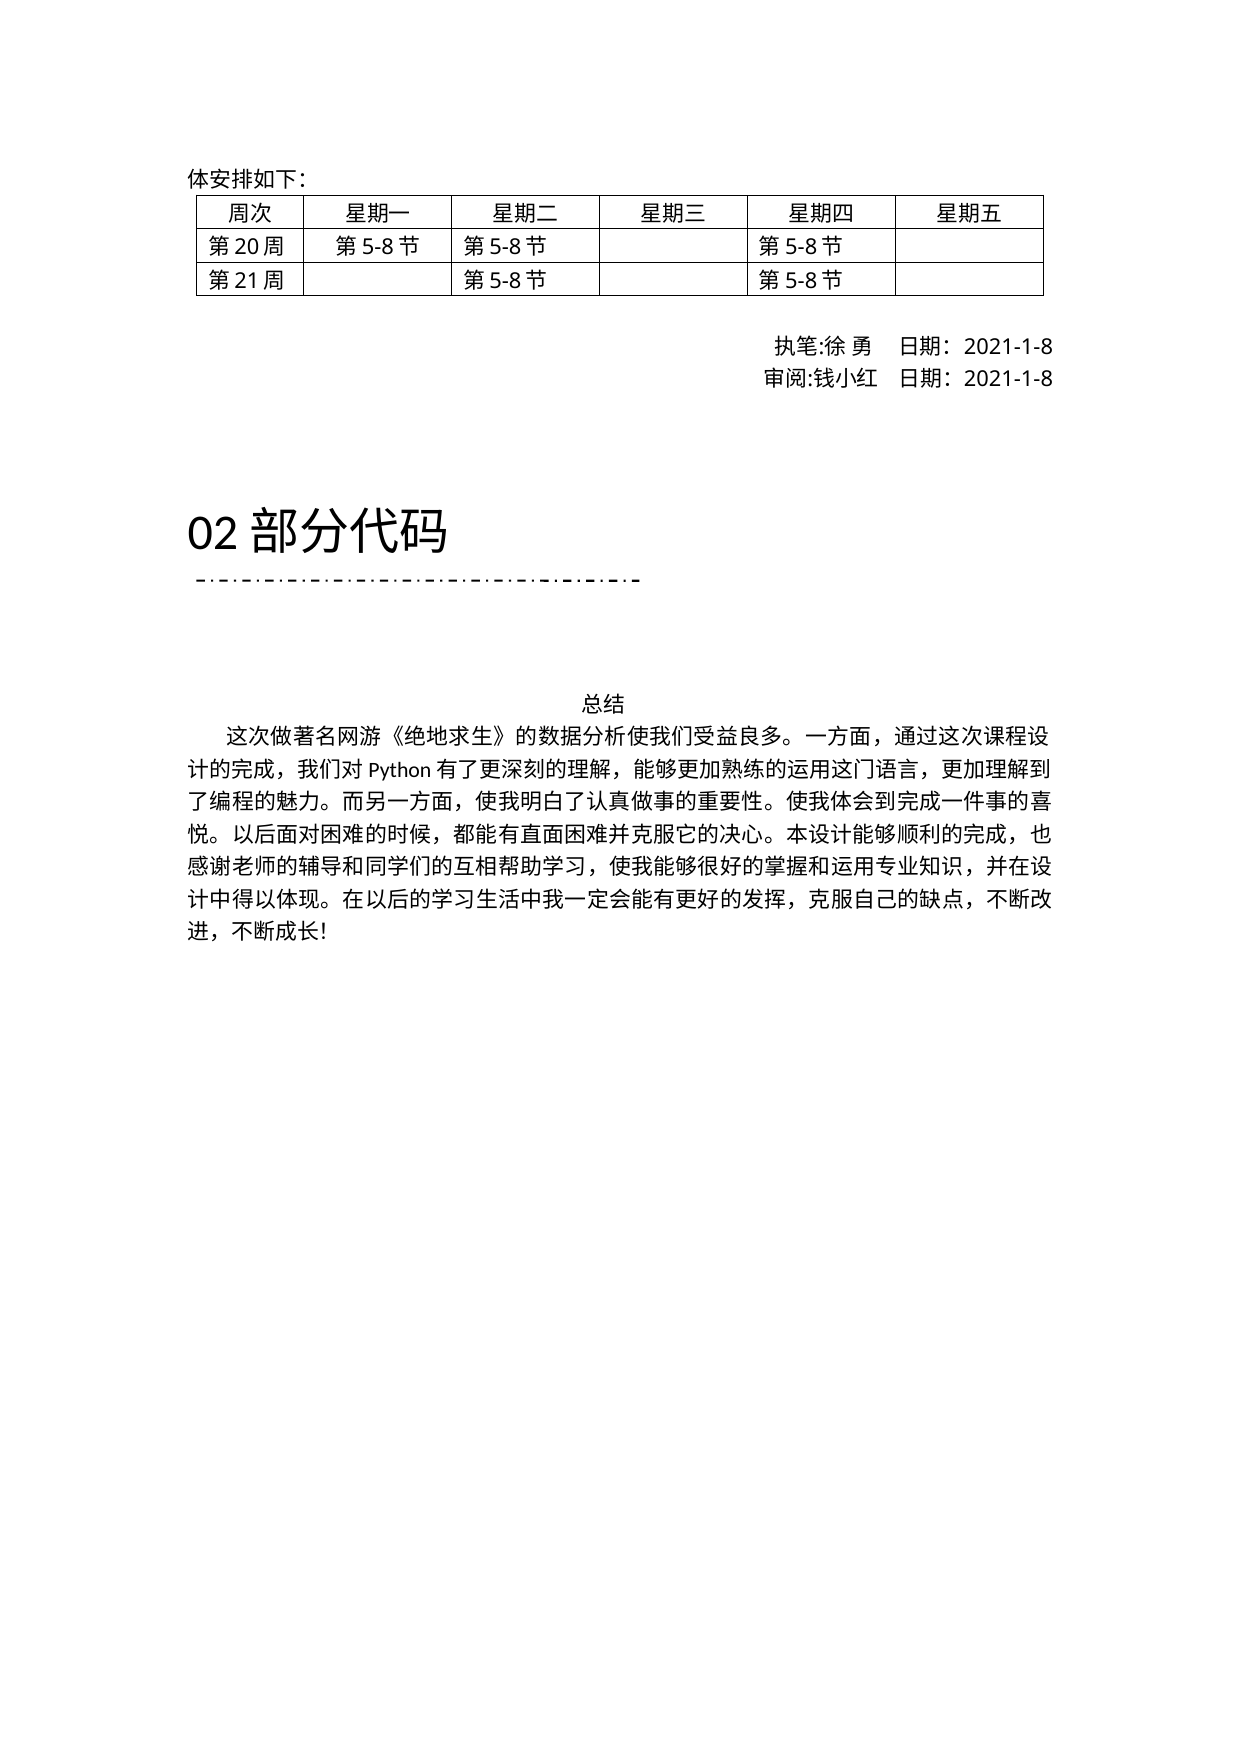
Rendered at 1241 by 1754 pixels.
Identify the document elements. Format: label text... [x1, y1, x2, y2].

table_cell [304, 263, 451, 295]
text 审阅:钱小红 日期：2021-1-8 [187, 361, 1053, 394]
table_header 星期五 [896, 196, 1043, 228]
table_cell [896, 263, 1043, 295]
table_cell 第5-8节 [304, 229, 451, 262]
table_cell 第5-8节 [748, 229, 895, 262]
table_header 星期二 [452, 196, 599, 228]
table_cell 第21周 [197, 263, 303, 295]
table_cell 第5-8节 [452, 263, 599, 295]
table_header 星期一 [304, 196, 451, 228]
table_header 星期三 [600, 196, 747, 228]
table_header 星期四 [748, 196, 895, 228]
text 总结 [537, 686, 1053, 719]
table_cell [896, 229, 1043, 262]
table_header 周次 [197, 196, 303, 228]
table_cell 第20周 [197, 229, 303, 262]
table_cell 第5-8节 [452, 229, 599, 262]
table_cell 第5-8节 [748, 263, 895, 295]
table_cell [600, 263, 747, 295]
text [187, 162, 1053, 194]
table_cell [600, 229, 747, 262]
text 这次做著名网游《绝地求生》的数据分析使我们受益良多。一方面，通过这次课程设计的完成，我们对Python有了更深刻的理解，能够更加熟练的运用这门语言，更加理解到了编程的魅力。而另一方面，使我明白了认真做事的重要性。使我体会到完成一件事的喜悦。以后面对困难的时候，都能有直面困难并克服它的决心。本设计能够顺利的完成，也感谢老师的辅导和同学们的互相帮助学习，使我能够很好的掌握和运用专业知识，并在设计中得以体现。在以后的学习生活中我一定会能有更好的发挥，克服自己的缺点，不断改进，不断成长！ [187, 719, 1053, 946]
text 执笔:徐 勇 日期：2021-1-8 [187, 329, 1053, 361]
